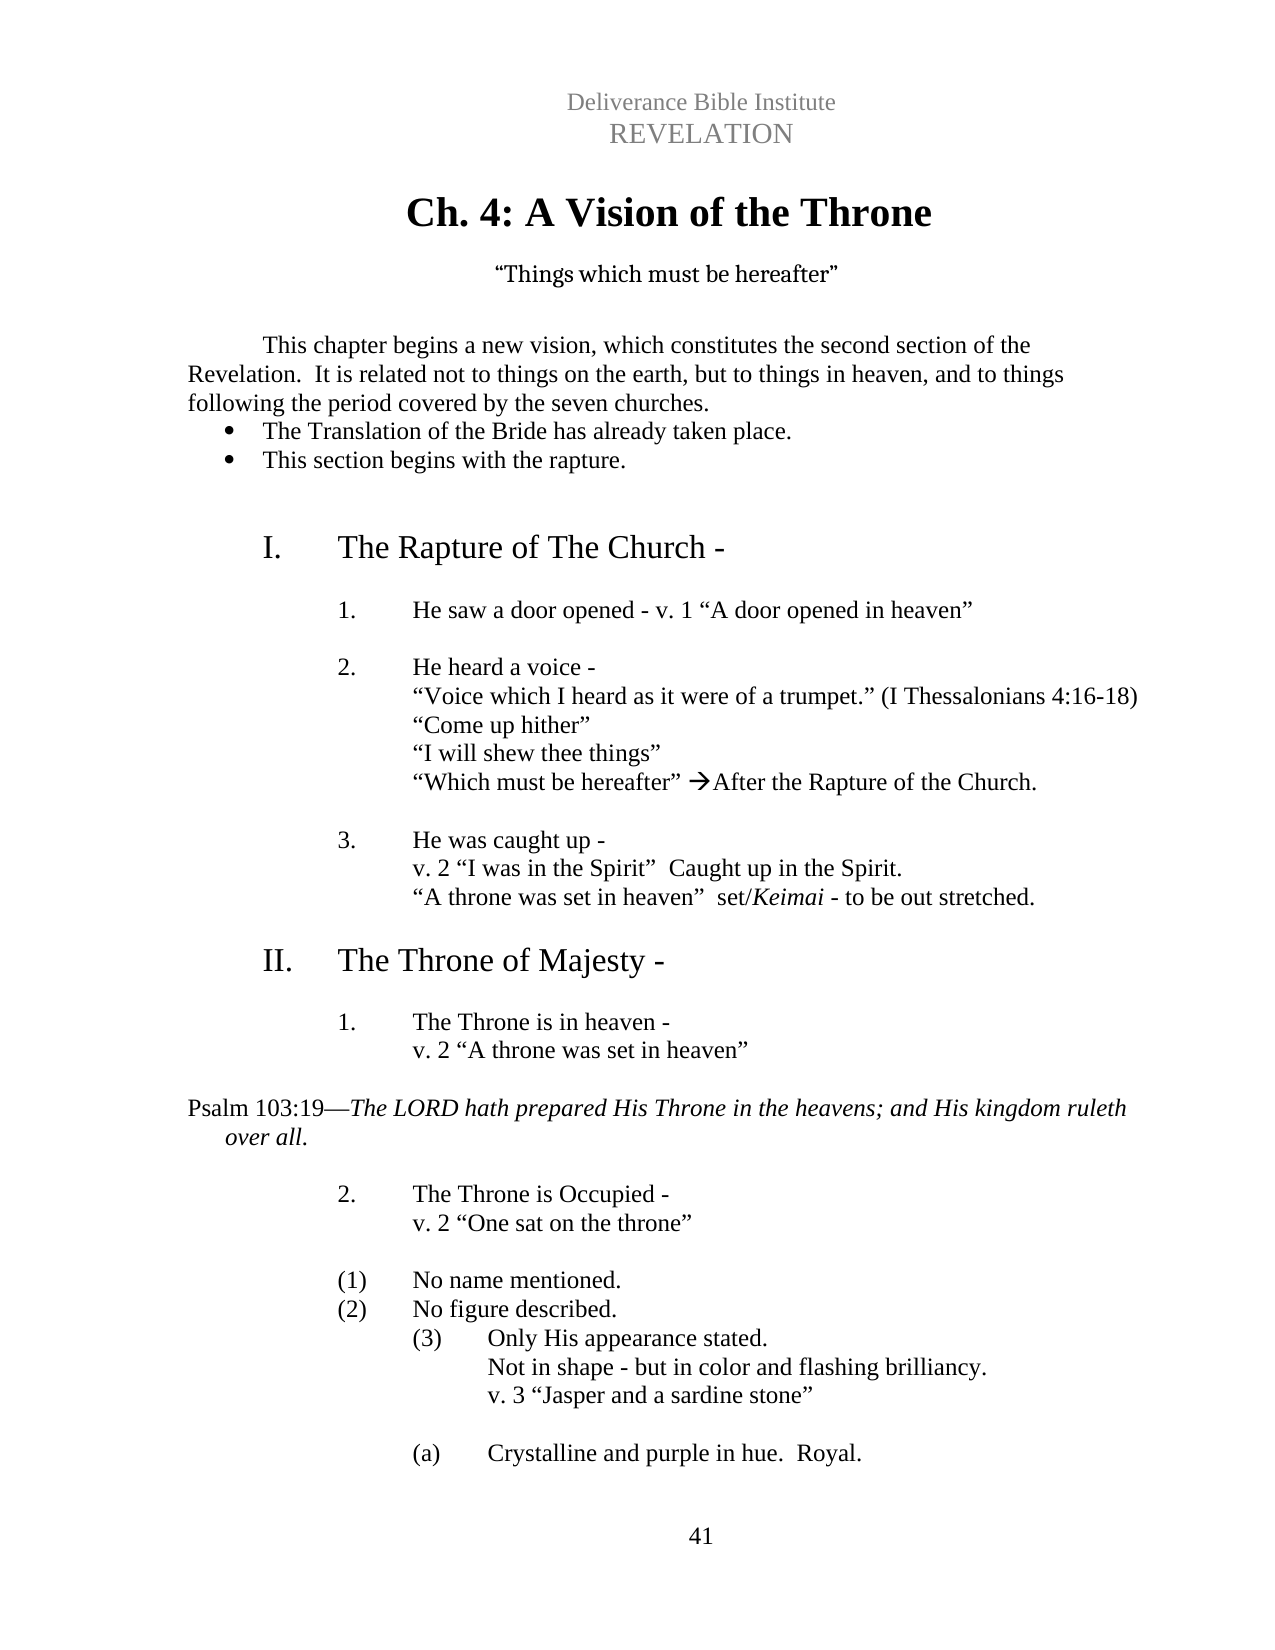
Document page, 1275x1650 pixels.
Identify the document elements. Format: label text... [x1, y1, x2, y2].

text Psalm 103:19—The LORD hath prepared His Throne in the heavens; and His kingdom ruleth over all. [187, 1093, 1140, 1151]
text II. The Throne of Majesty - [187, 940, 1140, 978]
list This section begins with the rapture. [225, 445, 1140, 474]
text 1. The Throne is in heaven - [187, 1007, 1140, 1036]
list No figure described. [337, 1294, 1140, 1323]
text 2. He heard a voice - [187, 652, 1140, 681]
text “Come up hither” [187, 710, 1140, 738]
text This chapter begins a new vision, which constitutes the second section of the Revelation. It is related not to things on the earth, but to things in heaven, and to things following the period covered by the seven churches. [187, 330, 1140, 416]
text I. The Rapture of The Church - [187, 528, 1140, 566]
text v. 2 “I was in the Spirit” Caught up in the Spirit. [187, 853, 1140, 882]
text “Which must be hereafter” After the Rapture of the Church. [187, 767, 1140, 796]
text “Voice which I heard as it were of a trumpet.” (I Thessalonians 4:16-18) [187, 681, 1140, 710]
text Not in shape - but in color and flashing brilliancy. [187, 1352, 1140, 1381]
text “I will shew thee things” [187, 738, 1140, 767]
text “A throne was set in heaven” set/Keimai - to be out stretched. [187, 882, 1140, 911]
text v. 3 “Jasper and a sardine stone” [187, 1381, 1140, 1409]
list Crystalline and purple in hue. Royal. [412, 1438, 1140, 1467]
text 2. The Throne is Occupied - [187, 1179, 1140, 1208]
text 1. He saw a door opened - v. 1 “A door opened in heaven” [187, 595, 1140, 623]
subtitle “Things which must be hereafter” [187, 260, 1140, 289]
text 3. He was caught up - [187, 825, 1140, 853]
text v. 2 “A throne was set in heaven” [187, 1036, 1140, 1064]
title Ch. 4: A Vision of the Throne [187, 187, 1140, 235]
list No name mentioned. [337, 1266, 1140, 1294]
text (3) Only His appearance stated. [187, 1323, 1140, 1352]
list The Translation of the Bride has already taken place. [225, 416, 1140, 445]
text v. 2 “One sat on the throne” [187, 1208, 1140, 1237]
